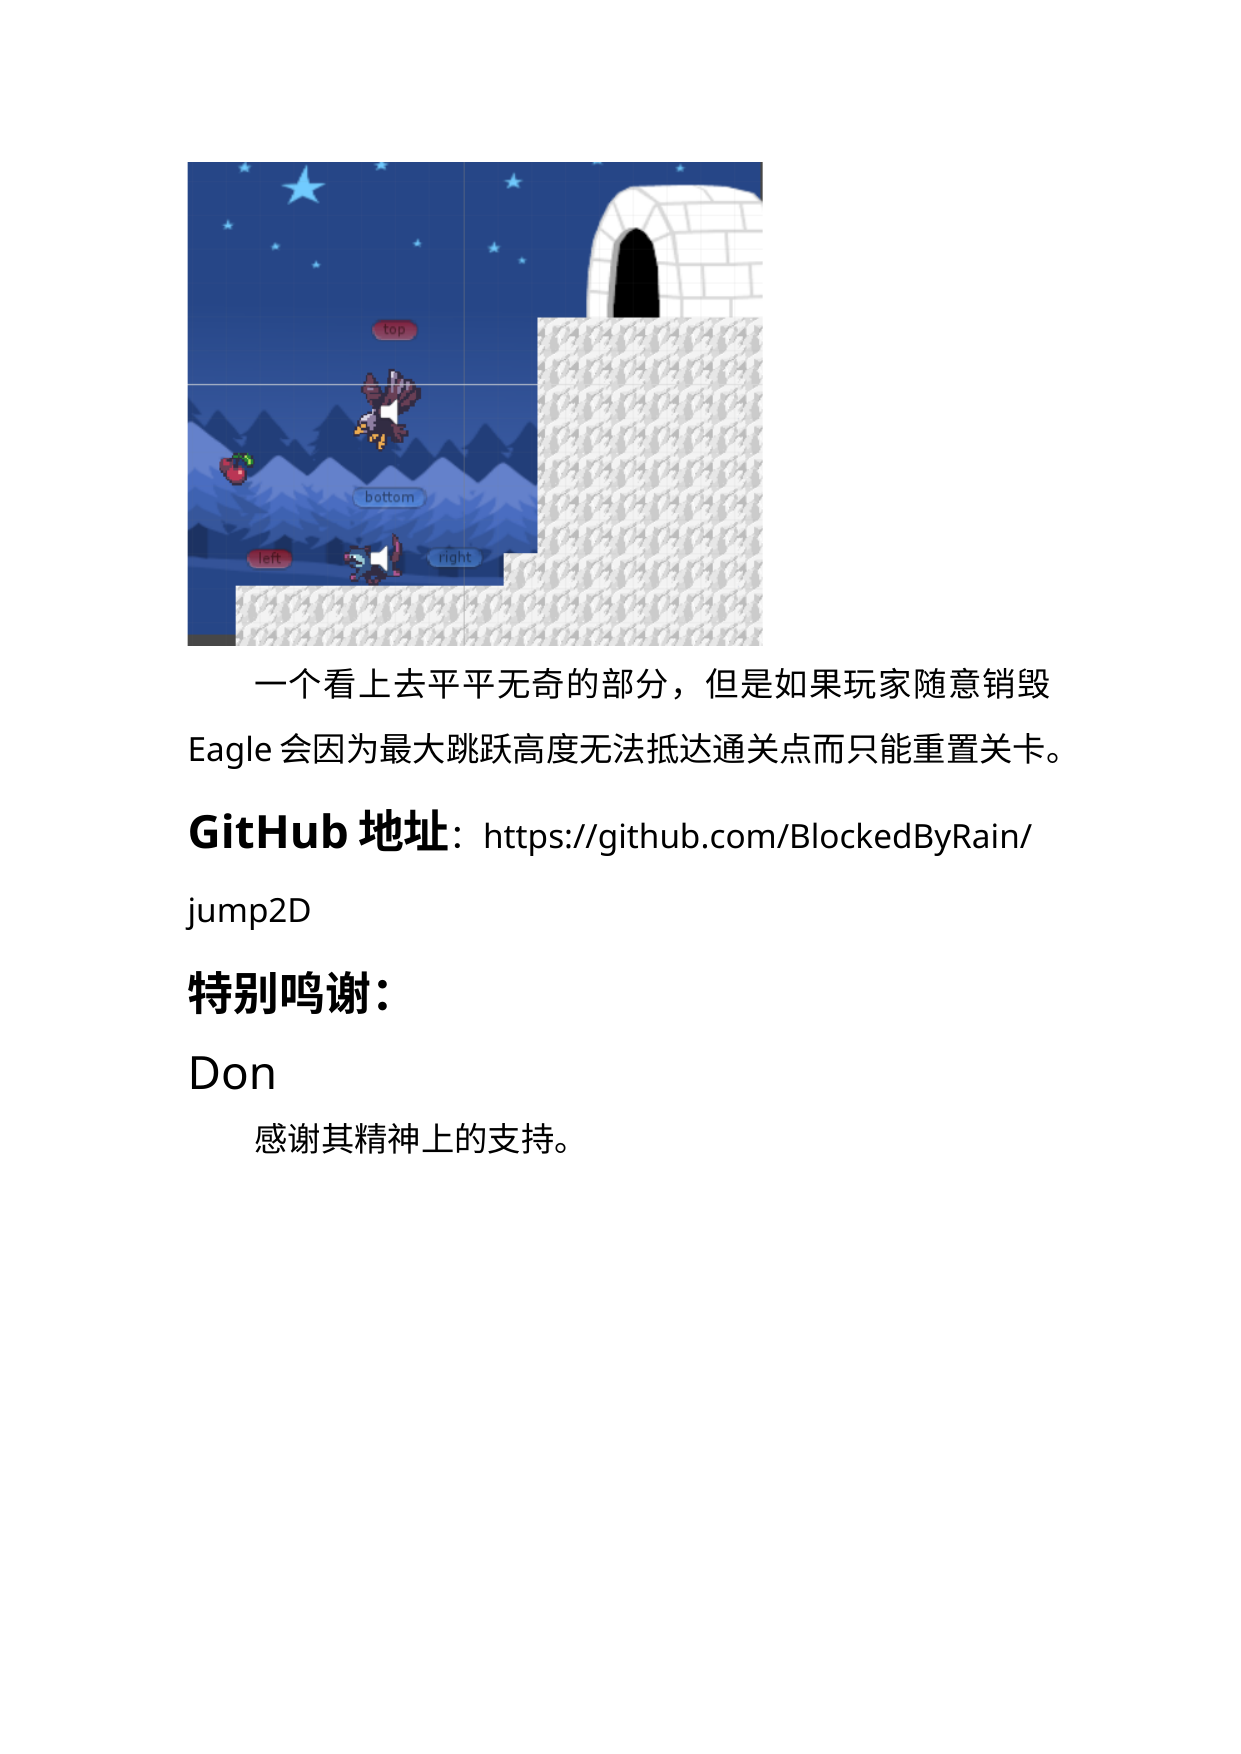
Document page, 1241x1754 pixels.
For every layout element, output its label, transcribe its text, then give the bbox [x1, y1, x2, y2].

text Don [187, 1039, 1053, 1104]
picture [187, 162, 763, 646]
text GitHub地址：https://github.com/BlockedByRain/jump2D [187, 779, 1053, 942]
text 特别鸣谢： [187, 942, 1053, 1039]
text 感谢其精神上的支持。 [187, 1104, 1053, 1169]
text 一个看上去平平无奇的部分，但是如果玩家随意销毁Eagle会因为最大跳跃高度无法抵达通关点而只能重置关卡。 [187, 649, 1053, 779]
